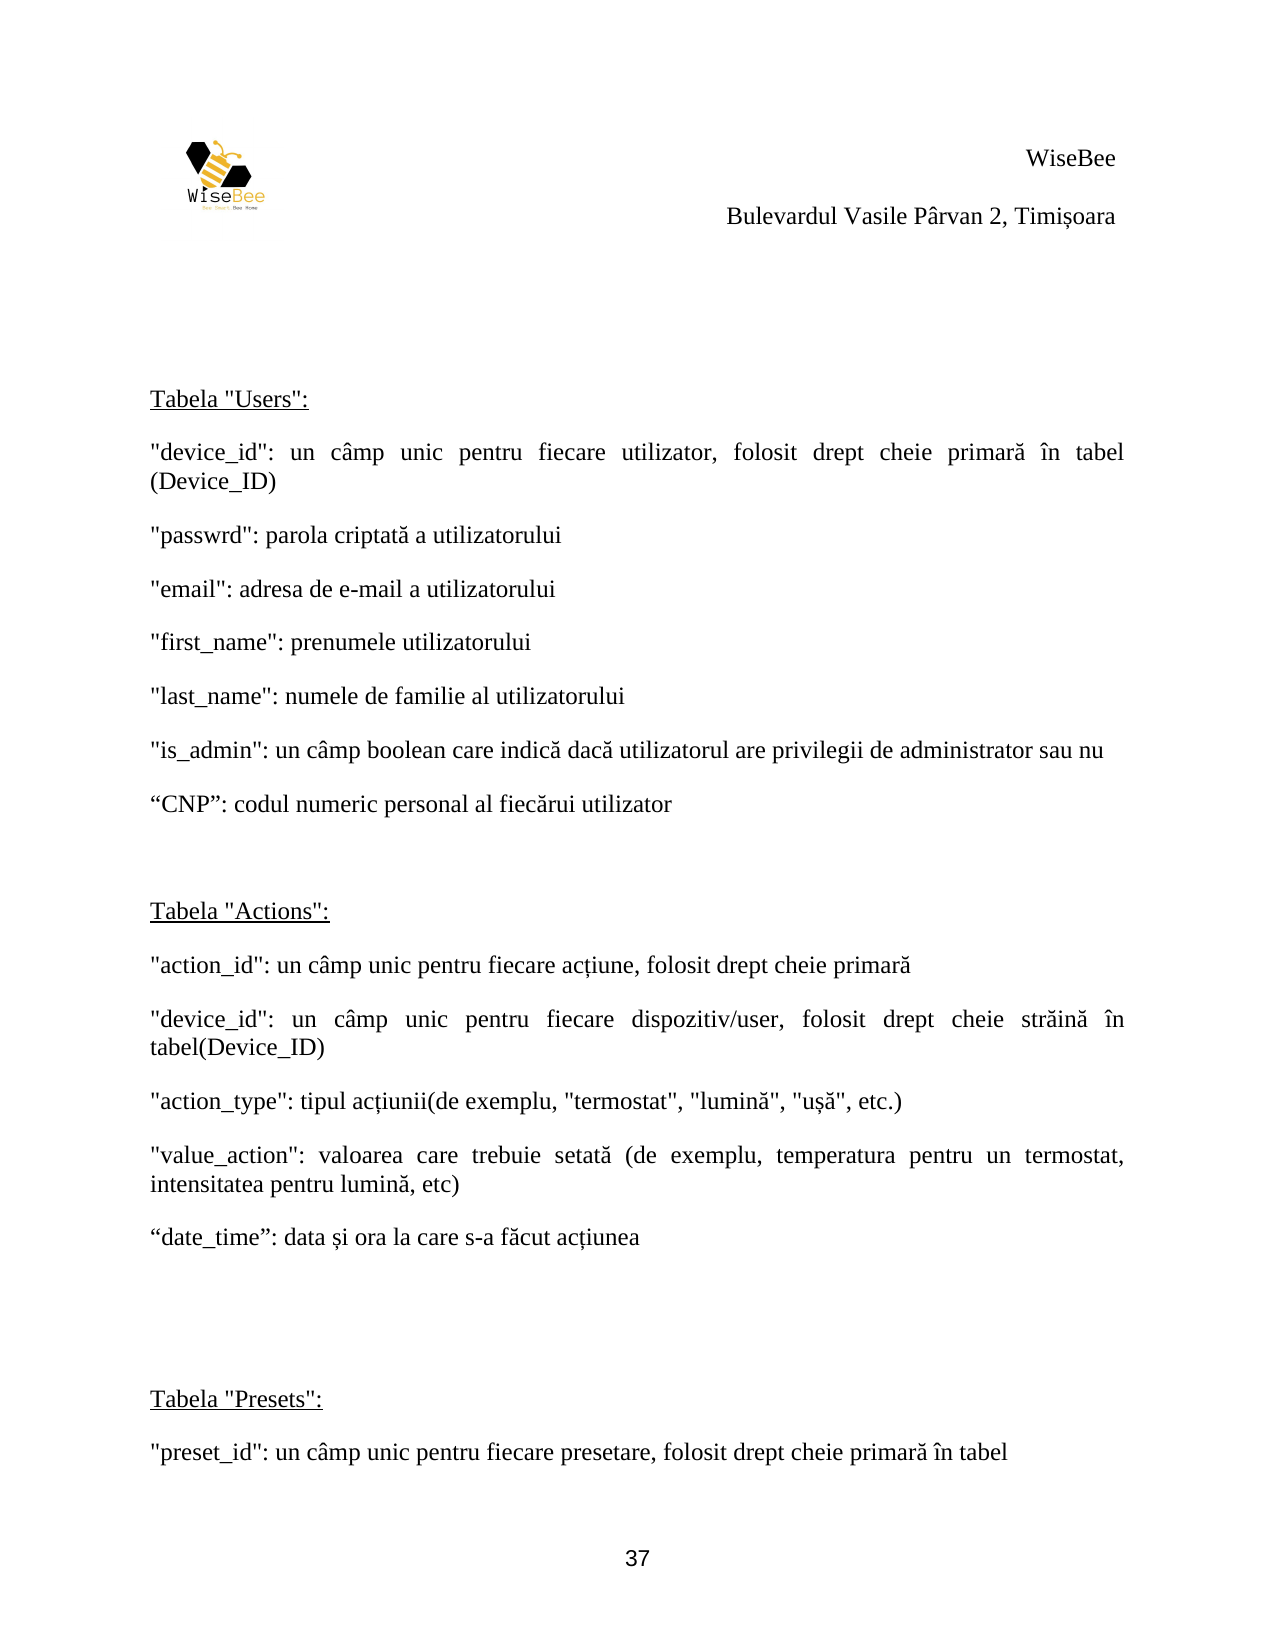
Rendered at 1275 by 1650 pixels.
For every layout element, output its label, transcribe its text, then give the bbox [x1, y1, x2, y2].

text Tabela "Users": [150, 384, 1125, 412]
text “CNP”: codul numeric personal al fiecărui utilizator [150, 789, 1125, 817]
text "action_type": tipul acțiunii(de exemplu, "termostat", "lumină", "ușă", etc.) [150, 1086, 1125, 1115]
text "device_id": un câmp unic pentru fiecare utilizator, folosit drept cheie primară în tabel (Device_ID) [150, 437, 1125, 495]
text "is_admin": un câmp boolean care indică dacă utilizatorul are privilegii de administrator sau nu [150, 735, 1125, 764]
text Tabela "Actions": [150, 896, 1125, 925]
text "first_name": prenumele utilizatorului [150, 627, 1125, 656]
text "device_id": un câmp unic pentru fiecare dispozitiv/user, folosit drept cheie străină în tabel(Device_ID) [150, 1004, 1125, 1061]
text "preset_id": un câmp unic pentru fiecare presetare, folosit drept cheie primară în tabel [150, 1437, 1125, 1466]
text "value_action": valoarea care trebuie setată (de exemplu, temperatura pentru un termostat, intensitatea pentru lumină, etc) [150, 1140, 1125, 1197]
text "email": adresa de e-mail a utilizatorului [150, 574, 1125, 602]
text Tabela "Presets": [150, 1384, 1125, 1412]
picture [161, 117, 285, 241]
text “date_time”: data și ora la care s-a făcut acțiunea [150, 1222, 1125, 1251]
text "last_name": numele de familie al utilizatorului [150, 681, 1125, 710]
text "passwrd": parola criptată a utilizatorului [150, 520, 1125, 549]
text "action_id": un câmp unic pentru fiecare acțiune, folosit drept cheie primară [150, 950, 1125, 979]
